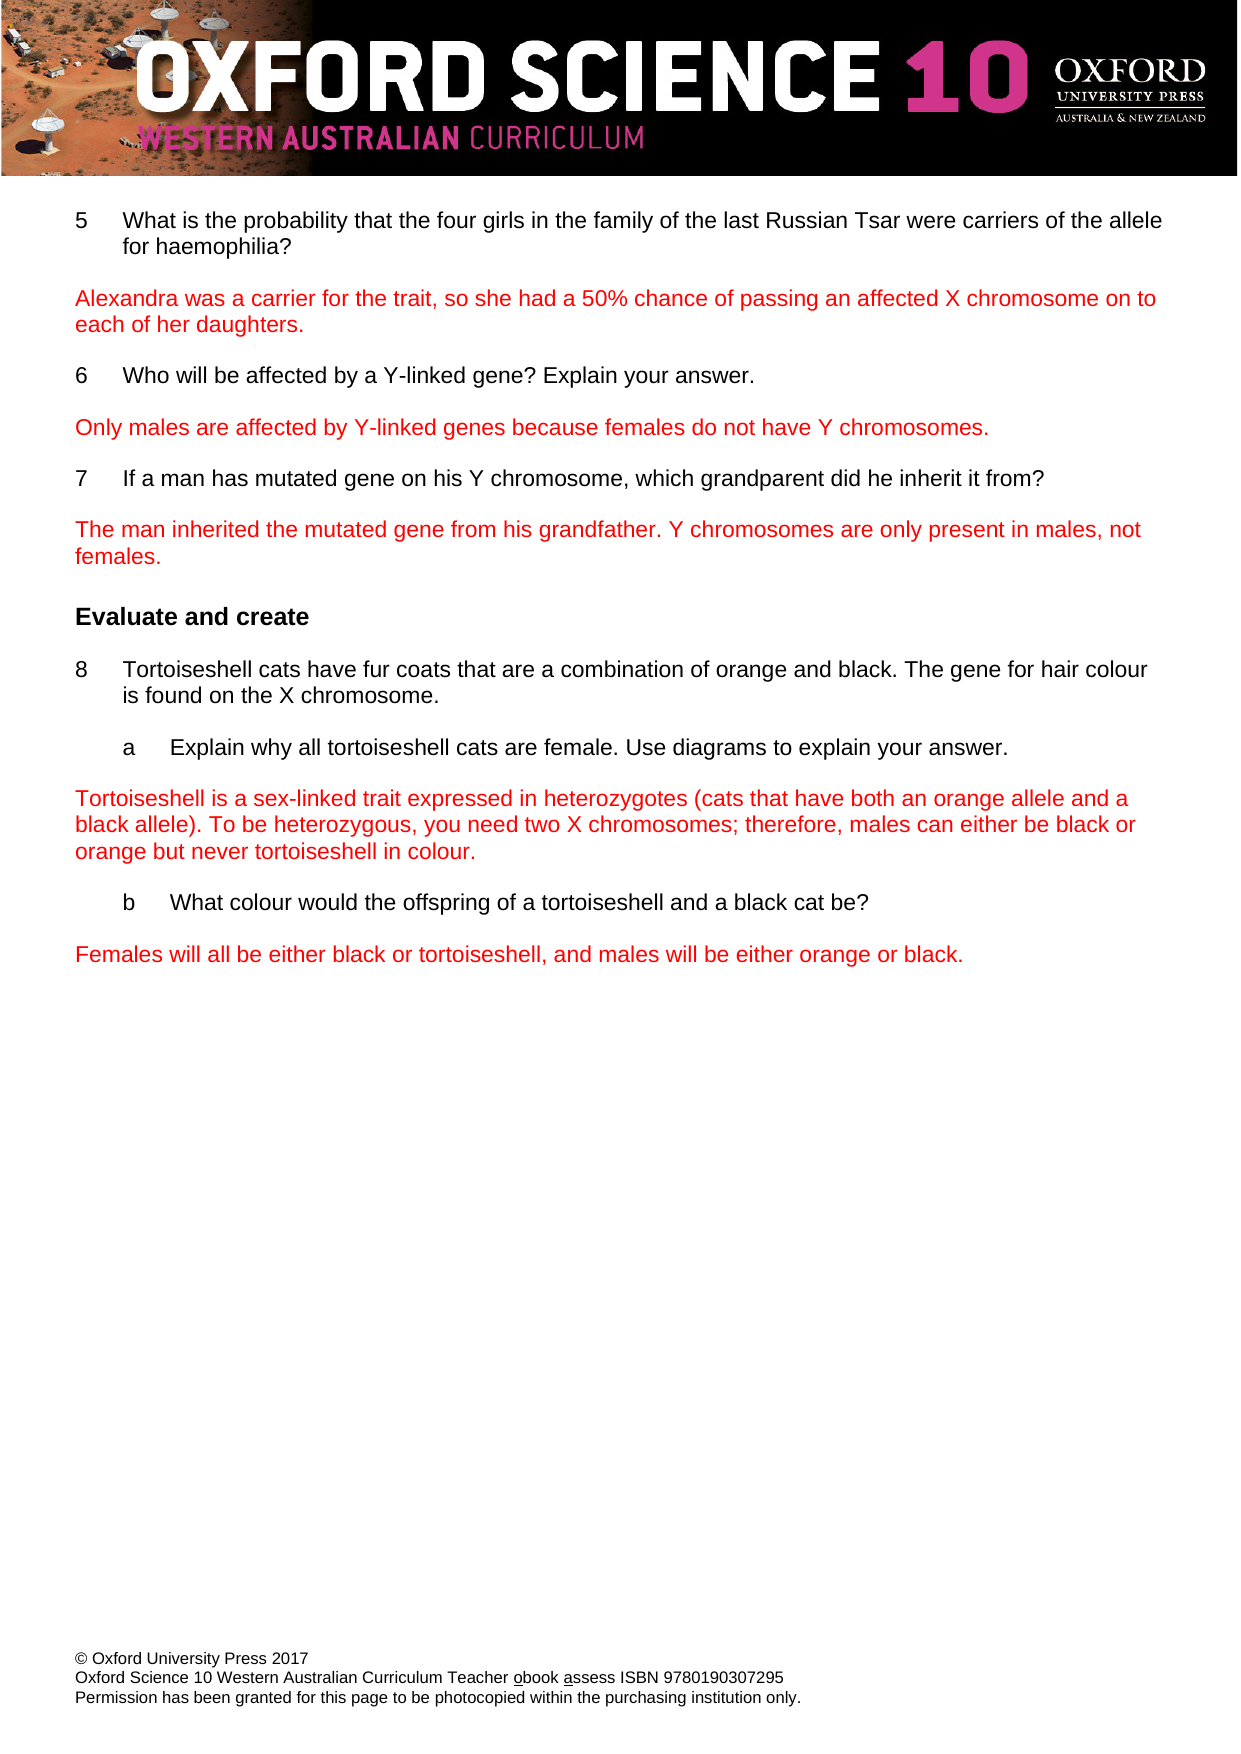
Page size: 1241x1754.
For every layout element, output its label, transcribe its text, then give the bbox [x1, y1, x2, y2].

picture [0, 0, 1236, 176]
text Only males are affected by Y-linked genes because females do not have Y chromosomes. [75, 413, 1165, 440]
list 6 Who will be affected by a Y-linked gene? Explain your answer. [75, 362, 1165, 388]
text Tortoiseshell is a sex-linked trait expressed in heterozygotes (cats that have both an orange allele and a black allele). To be heterozygous, you need two X chromosomes; therefore, males can either be black or orange but never tortoiseshell in colour. [75, 785, 1165, 864]
list 8 Tortoiseshell cats have fur coats that are a combination of orange and black. The gene for hair colour is found on the X chromosome. [75, 656, 1165, 709]
list b What colour would the offspring of a tortoiseshell and a black cat be? [122, 889, 1165, 916]
list 5 What is the probability that the four girls in the family of the last Russian Tsar were carriers of the allele for haemophilia? [75, 207, 1165, 259]
list a Explain why all tortoiseshell cats are female. Use diagrams to explain your answer. [122, 734, 1165, 760]
text Alexandra was a carrier for the trait, so she had a 50% chance of passing an affected X chromosome on to each of her daughters. [75, 284, 1165, 337]
text Evaluate and create [75, 602, 1165, 631]
text Females will all be either black or tortoiseshell, and males will be either orange or black. [75, 941, 1165, 967]
list 7 If a man has mutated gene on his Y chromosome, which grandparent did he inherit it from? [75, 465, 1165, 491]
text The man inherited the mutated gene from his grandfather. Y chromosomes are only present in males, not females. [75, 516, 1165, 569]
